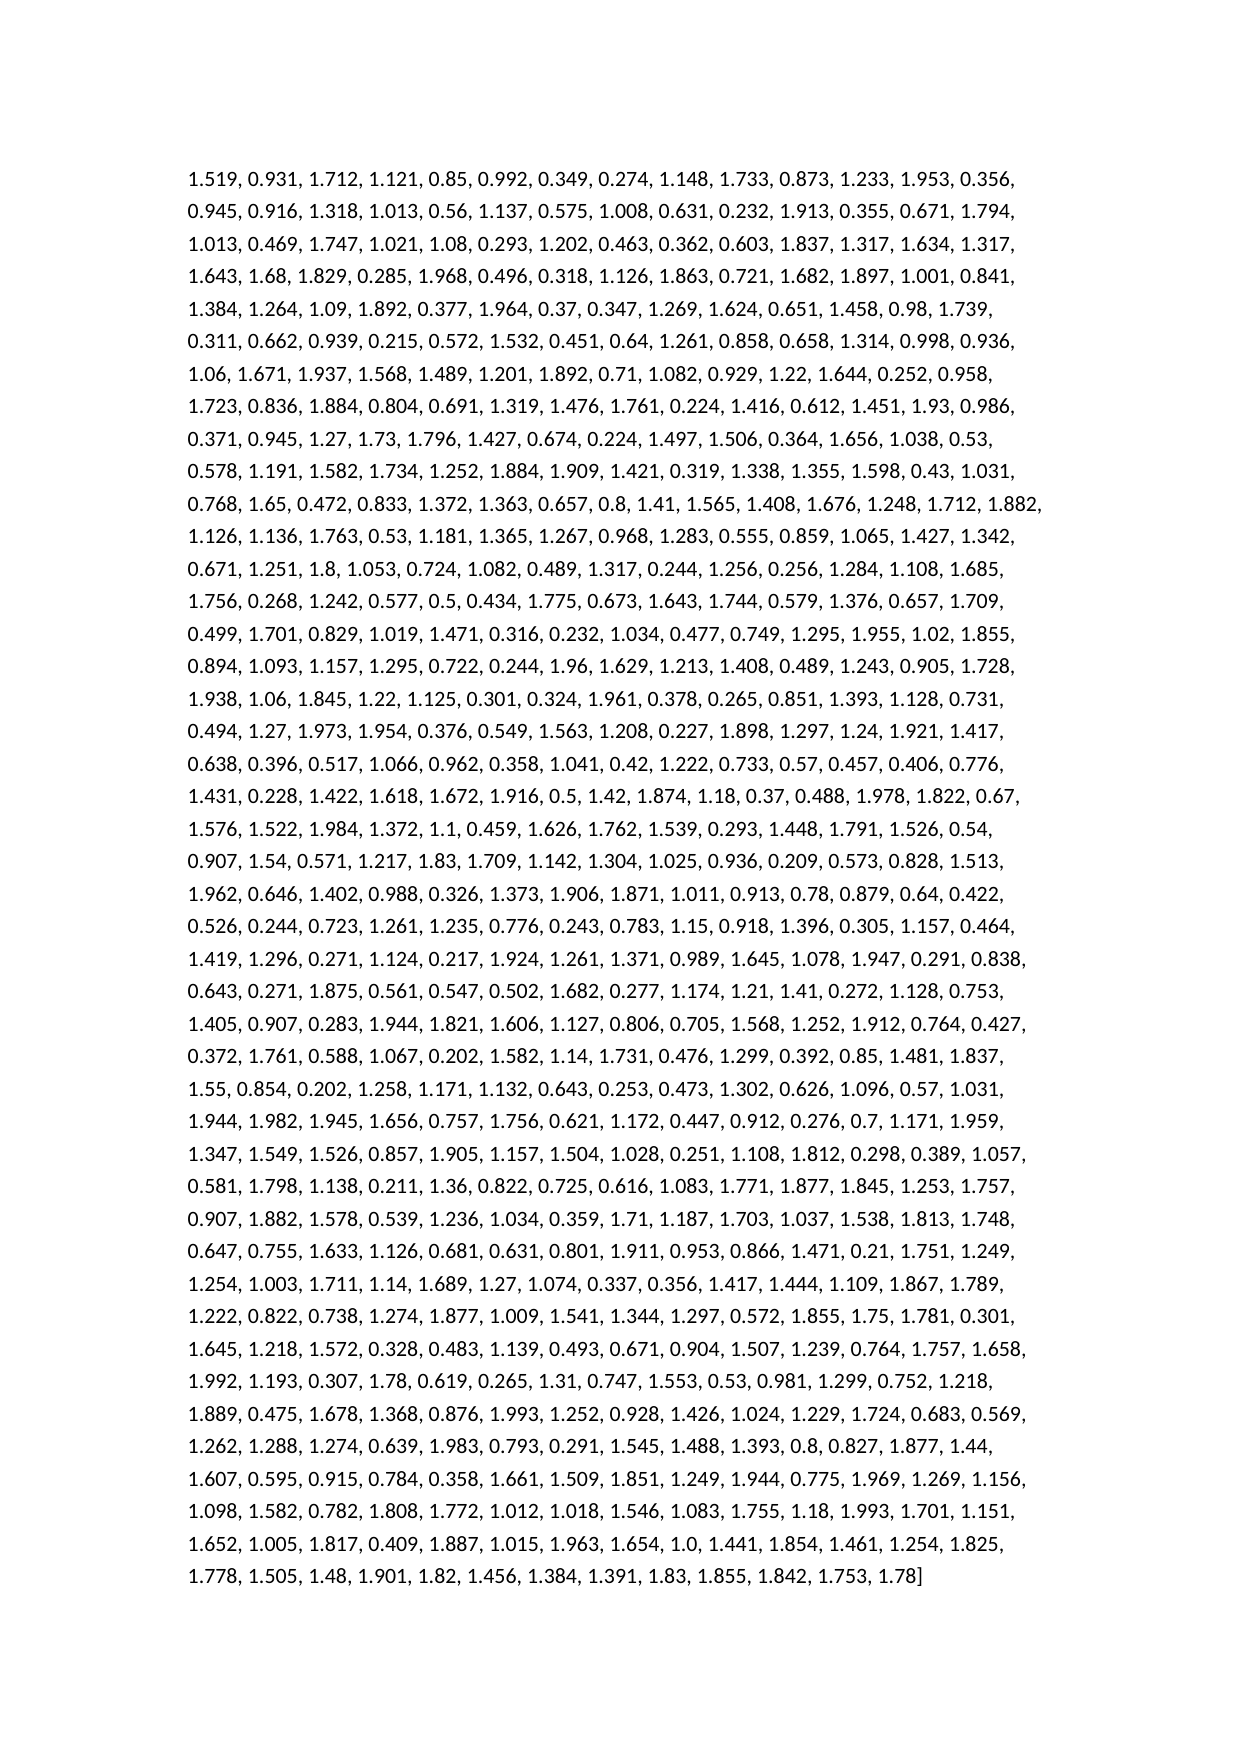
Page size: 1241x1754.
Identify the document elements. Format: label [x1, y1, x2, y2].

text [187, 162, 1053, 1592]
